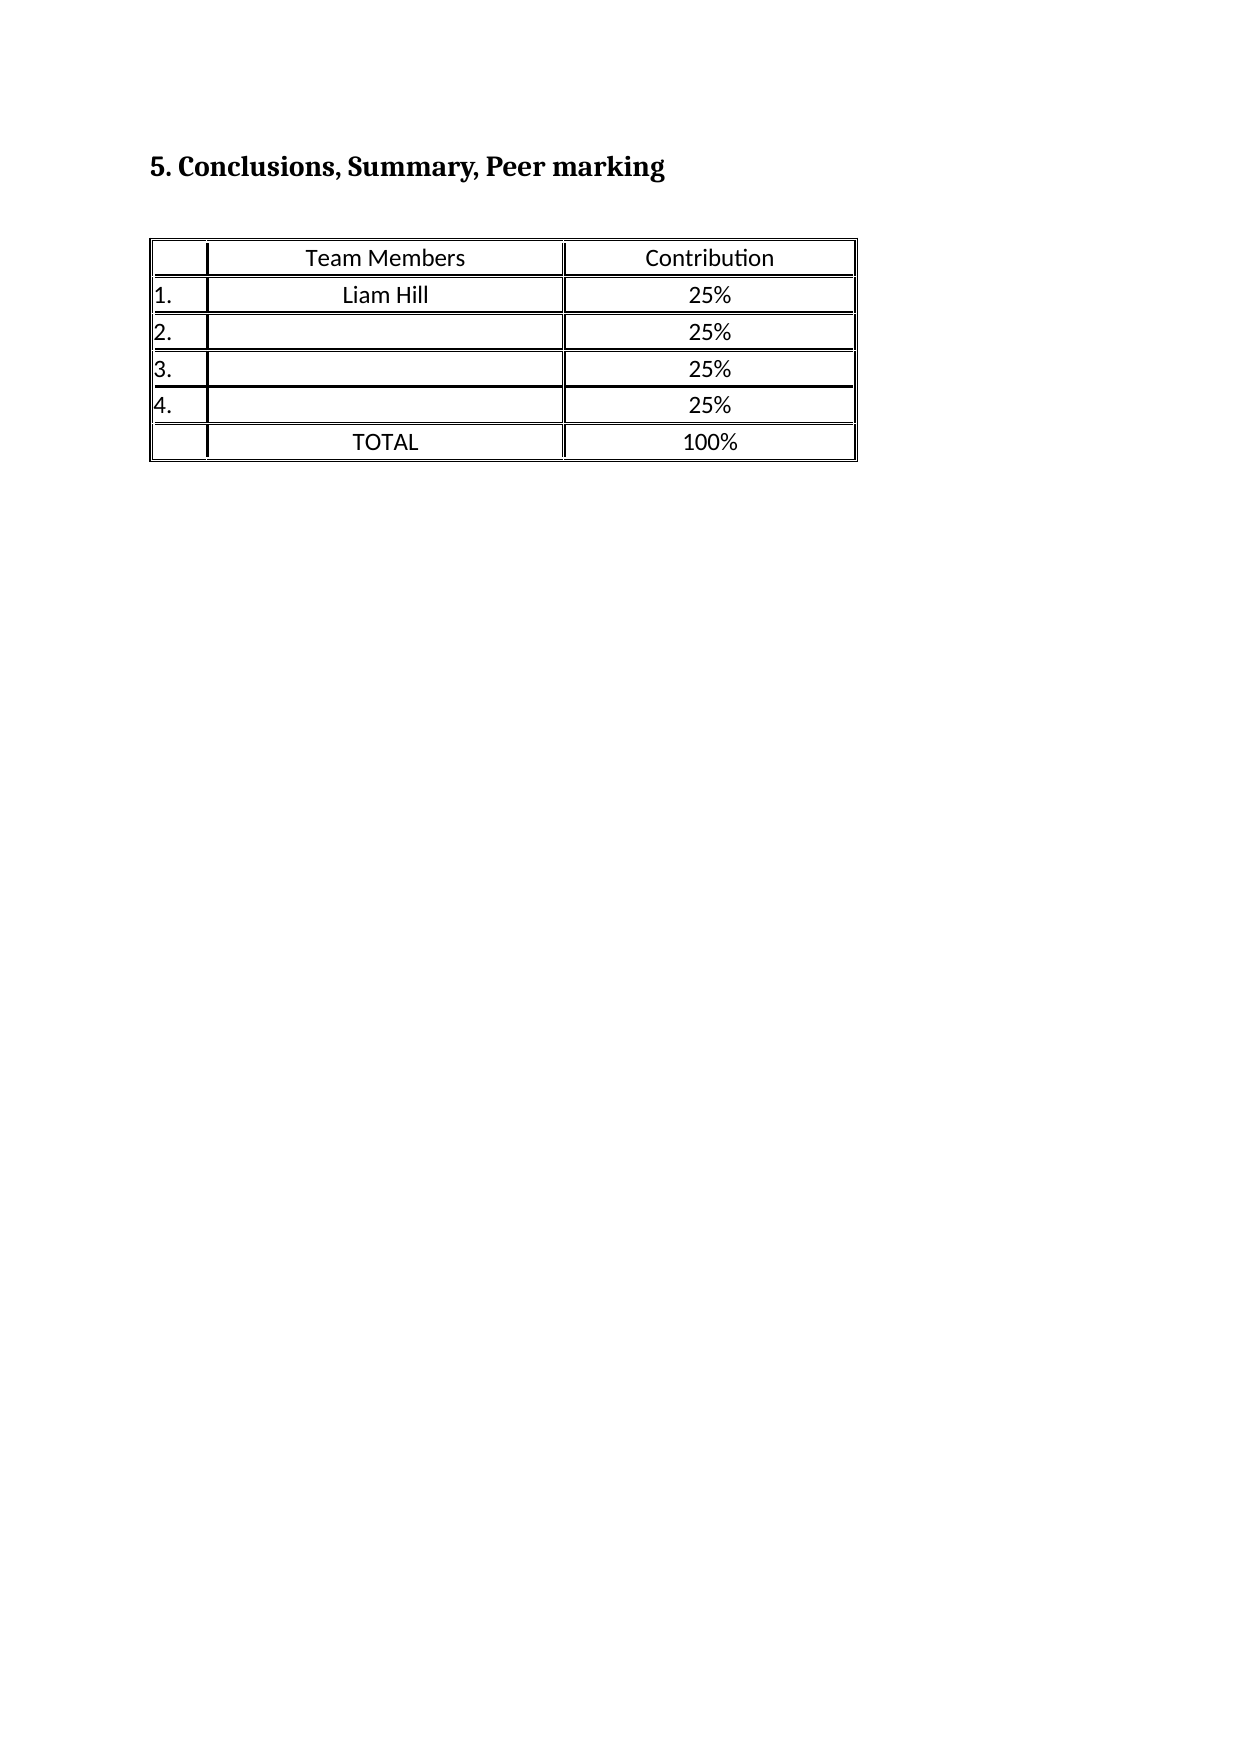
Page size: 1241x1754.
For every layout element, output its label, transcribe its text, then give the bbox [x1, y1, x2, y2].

table_cell TOTAL [207, 422, 564, 459]
table_cell [209, 352, 562, 385]
table_cell 25% [566, 311, 855, 348]
table_cell [151, 422, 207, 459]
table_header Contribution [564, 241, 854, 274]
table_cell 3. [153, 348, 206, 385]
table_header [153, 239, 207, 274]
table_cell 25% [566, 385, 854, 422]
table_header Team Members [207, 239, 564, 274]
table_cell [209, 388, 562, 422]
table_cell 1. [153, 274, 206, 311]
table_cell 2. [153, 311, 206, 348]
table_cell 100% [564, 422, 856, 459]
subtitle 5. Conclusions, Summary, Peer marking [150, 150, 1090, 183]
table_cell Liam Hill [209, 278, 562, 311]
table_cell 25% [566, 348, 855, 385]
table_cell 4. [153, 385, 206, 422]
table_cell 25% [566, 274, 855, 311]
table_cell [209, 315, 562, 348]
